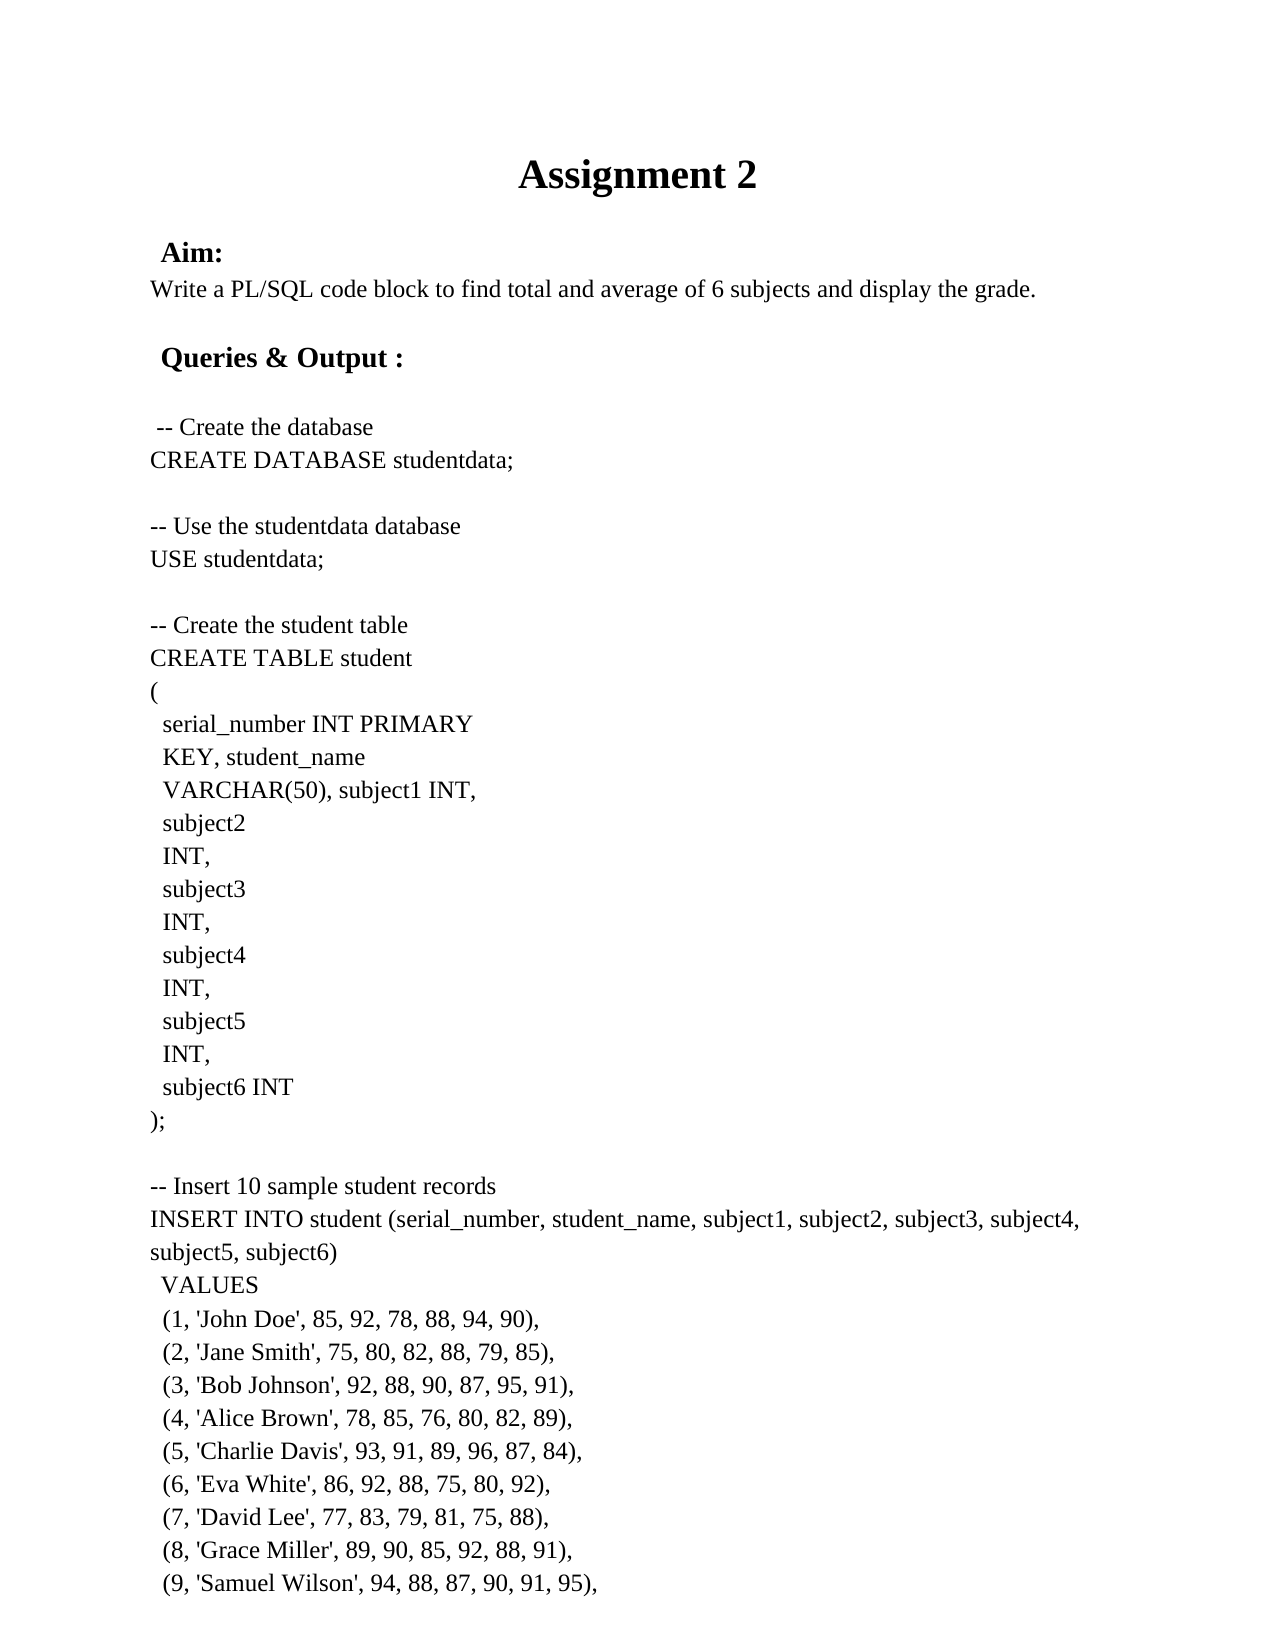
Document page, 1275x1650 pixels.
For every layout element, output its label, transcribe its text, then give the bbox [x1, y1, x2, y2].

text -- Use the studentdata database USE studentdata; [150, 511, 475, 573]
subtitle Assignment 2 [140, 150, 1136, 198]
text -- Create the student table CREATE TABLE student ( [150, 610, 423, 705]
text INSERT INTO student (serial_number, student_name, subject1, subject2, subject3, subject4, subject5, subject6) [150, 1204, 1125, 1266]
subtitle Aim: [150, 235, 1179, 269]
text (3, 'Bob Johnson', 92, 88, 90, 87, 95, 91), [162, 1370, 1179, 1398]
text serial_number INT PRIMARY KEY, student_name VARCHAR(50), subject1 INT, [162, 709, 534, 804]
text (2, 'Jane Smith', 75, 80, 82, 88, 79, 85), [162, 1337, 1179, 1365]
subtitle Queries & Output : [150, 340, 1179, 374]
text ); [150, 1105, 1179, 1134]
text (6, 'Eva White', 86, 92, 88, 75, 80, 92), [162, 1469, 1179, 1498]
text (1, 'John Doe', 85, 92, 78, 88, 94, 90), [162, 1304, 1179, 1332]
text -- Insert 10 sample student records [150, 1171, 1179, 1200]
text CREATE DATABASE studentdata; [150, 445, 1179, 473]
text (5, 'Charlie Davis', 93, 91, 89, 96, 87, 84), [162, 1436, 1179, 1464]
text (7, 'David Lee', 77, 83, 79, 81, 75, 88), [162, 1502, 1179, 1531]
subtitle VALUES [150, 1271, 1179, 1299]
text subject2 INT, subject3 INT, subject4 INT, subject5 INT, subject6 INT [162, 808, 298, 1101]
text (9, 'Samuel Wilson', 94, 88, 87, 90, 91, 95), [162, 1568, 1179, 1597]
text (8, 'Grace Miller', 89, 90, 85, 92, 88, 91), [162, 1535, 1179, 1564]
text -- Create the database [156, 412, 1179, 440]
text (4, 'Alice Brown', 78, 85, 76, 80, 82, 89), [162, 1403, 1179, 1432]
text Write a PL/SQL code block to find total and average of 6 subjects and display the grade. [150, 274, 1179, 303]
